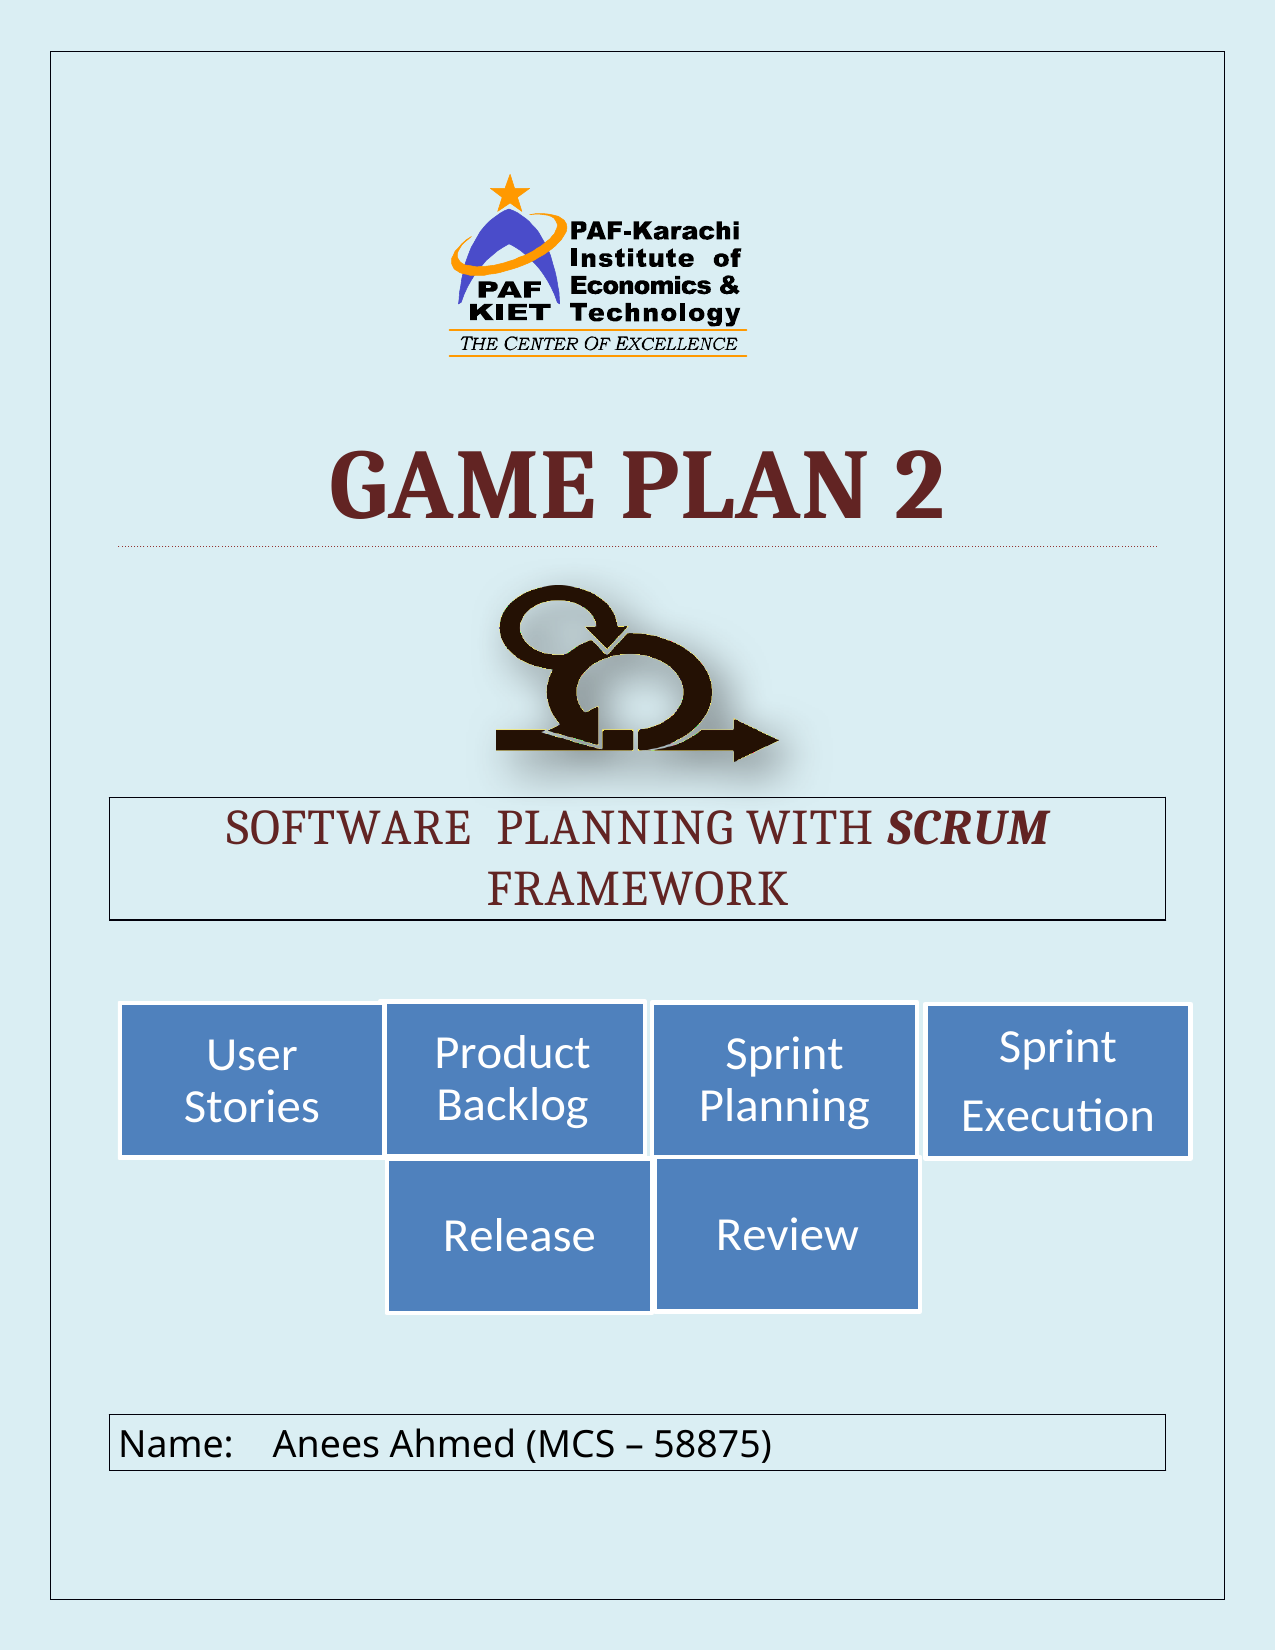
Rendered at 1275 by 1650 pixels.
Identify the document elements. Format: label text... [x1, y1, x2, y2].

text Name: Anees Ahmed (MCS – 58875) [110, 1415, 1165, 1470]
subtitle Game plan 2 [118, 429, 1157, 547]
subtitle Software PLANNING with Scrum Framework [110, 798, 1165, 919]
picture [496, 585, 779, 762]
